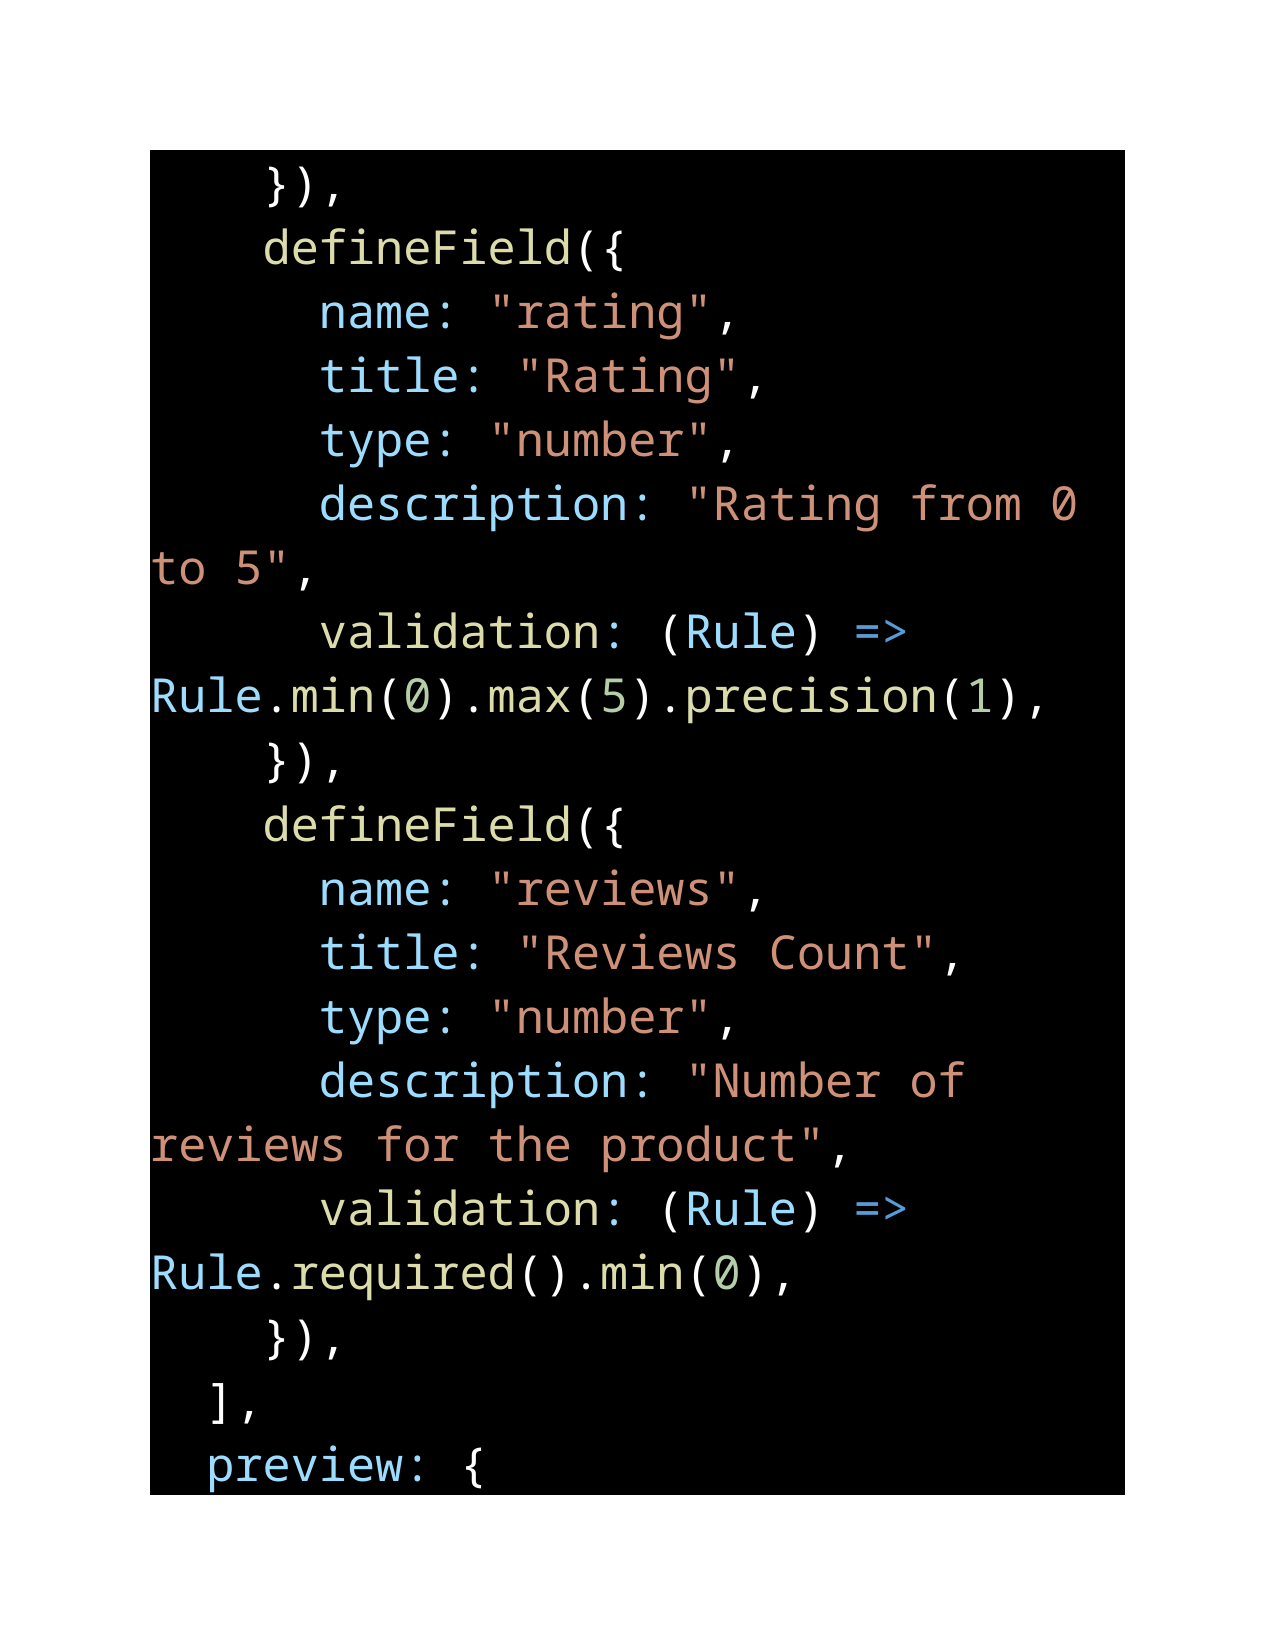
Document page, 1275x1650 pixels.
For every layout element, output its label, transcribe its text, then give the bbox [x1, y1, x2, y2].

text defineField({ [150, 791, 1125, 855]
text ], [150, 1367, 1125, 1431]
text name: "rating", [150, 278, 1125, 342]
text }), [150, 1303, 1125, 1367]
text validation: (Rule) => Rule.required().min(0), [150, 1175, 1125, 1303]
text description: "Number of reviews for the product", [150, 1047, 1125, 1175]
text name: "reviews", [150, 855, 1125, 919]
text }), [150, 150, 1125, 214]
text type: "number", [150, 983, 1125, 1047]
text type: "number", [150, 406, 1125, 470]
text title: "Rating", [150, 342, 1125, 406]
text defineField({ [150, 214, 1125, 278]
text validation: (Rule) => Rule.min(0).max(5).precision(1), [150, 598, 1125, 727]
text }), [150, 727, 1125, 791]
text description: "Rating from 0 to 5", [150, 470, 1125, 598]
text title: "Reviews Count", [150, 919, 1125, 983]
text preview: { [150, 1431, 1125, 1495]
